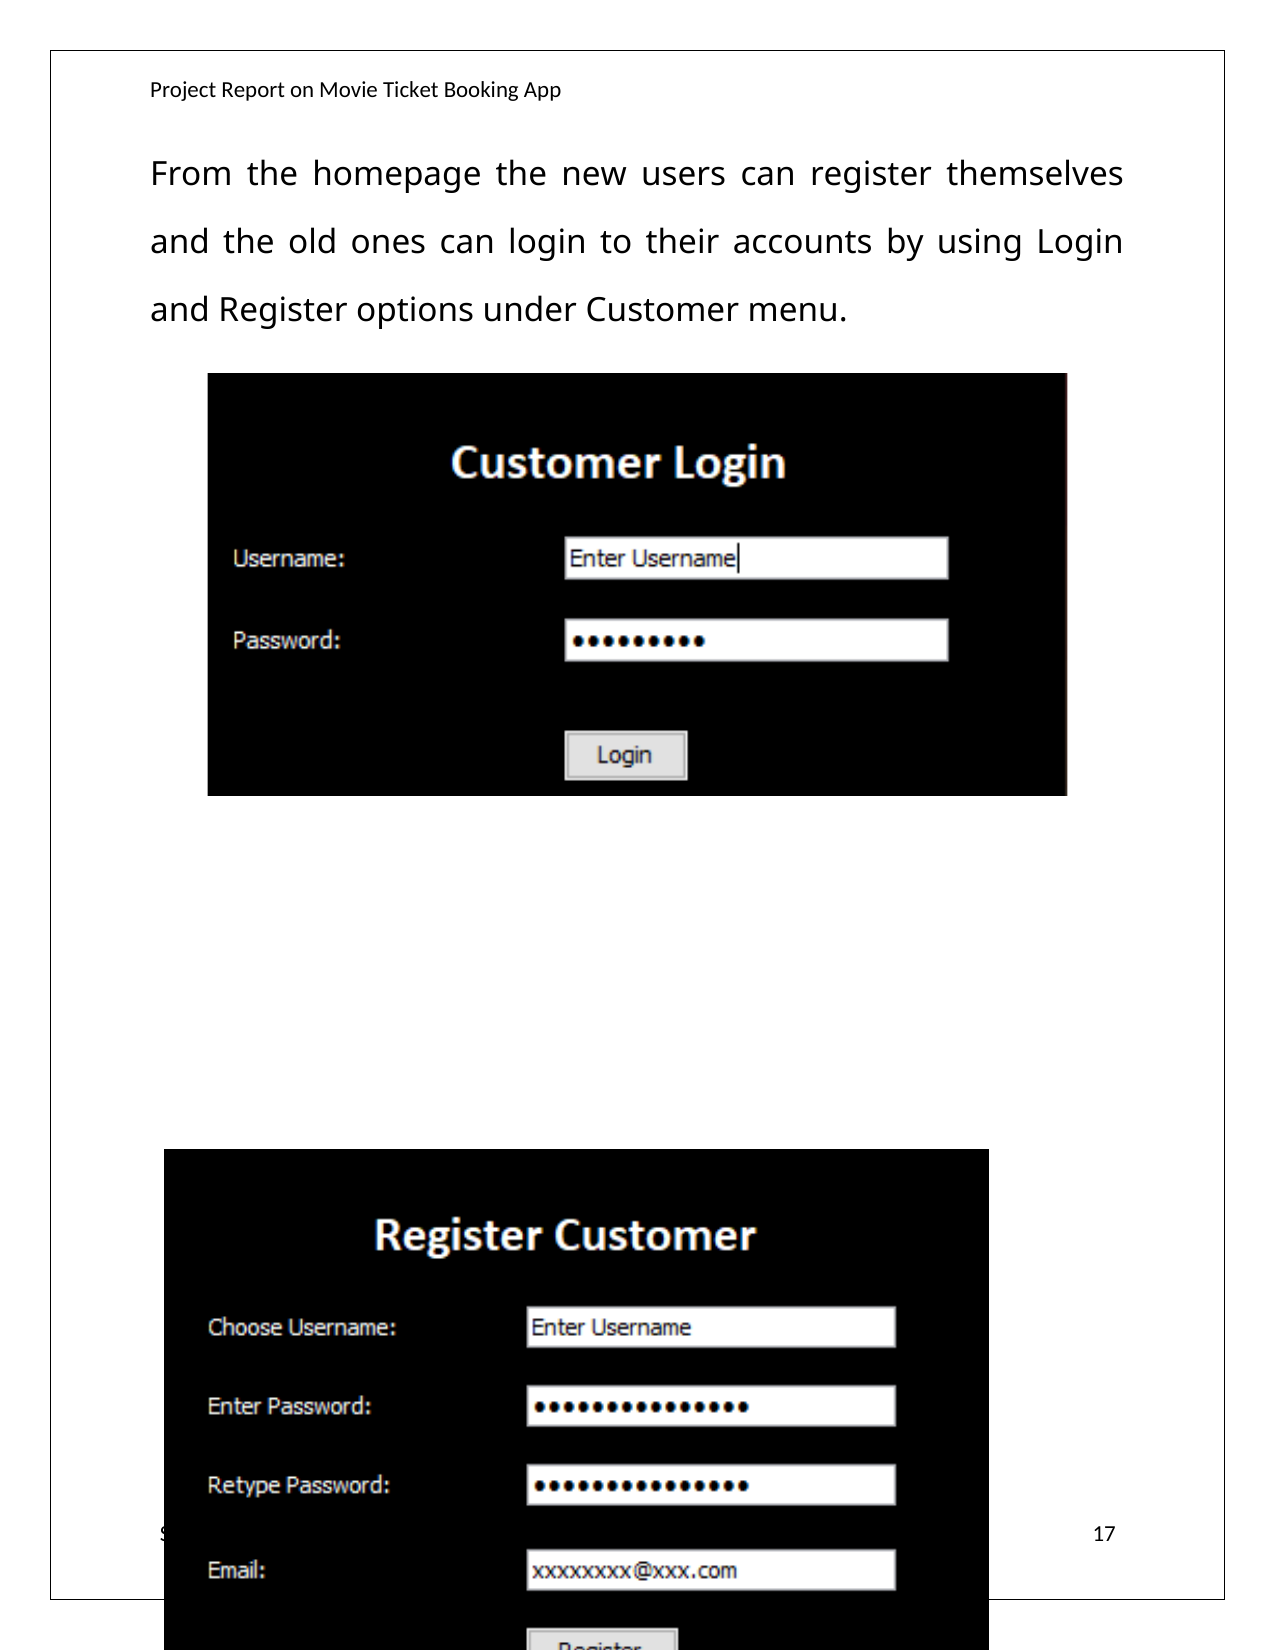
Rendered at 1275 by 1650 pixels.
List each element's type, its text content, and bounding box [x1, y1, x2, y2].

picture [207, 373, 1068, 796]
text From the homepage the new users can register themselves and the old ones can login to their accounts by using Login and Register options under Customer menu. [150, 150, 1125, 332]
picture [164, 1149, 989, 1650]
